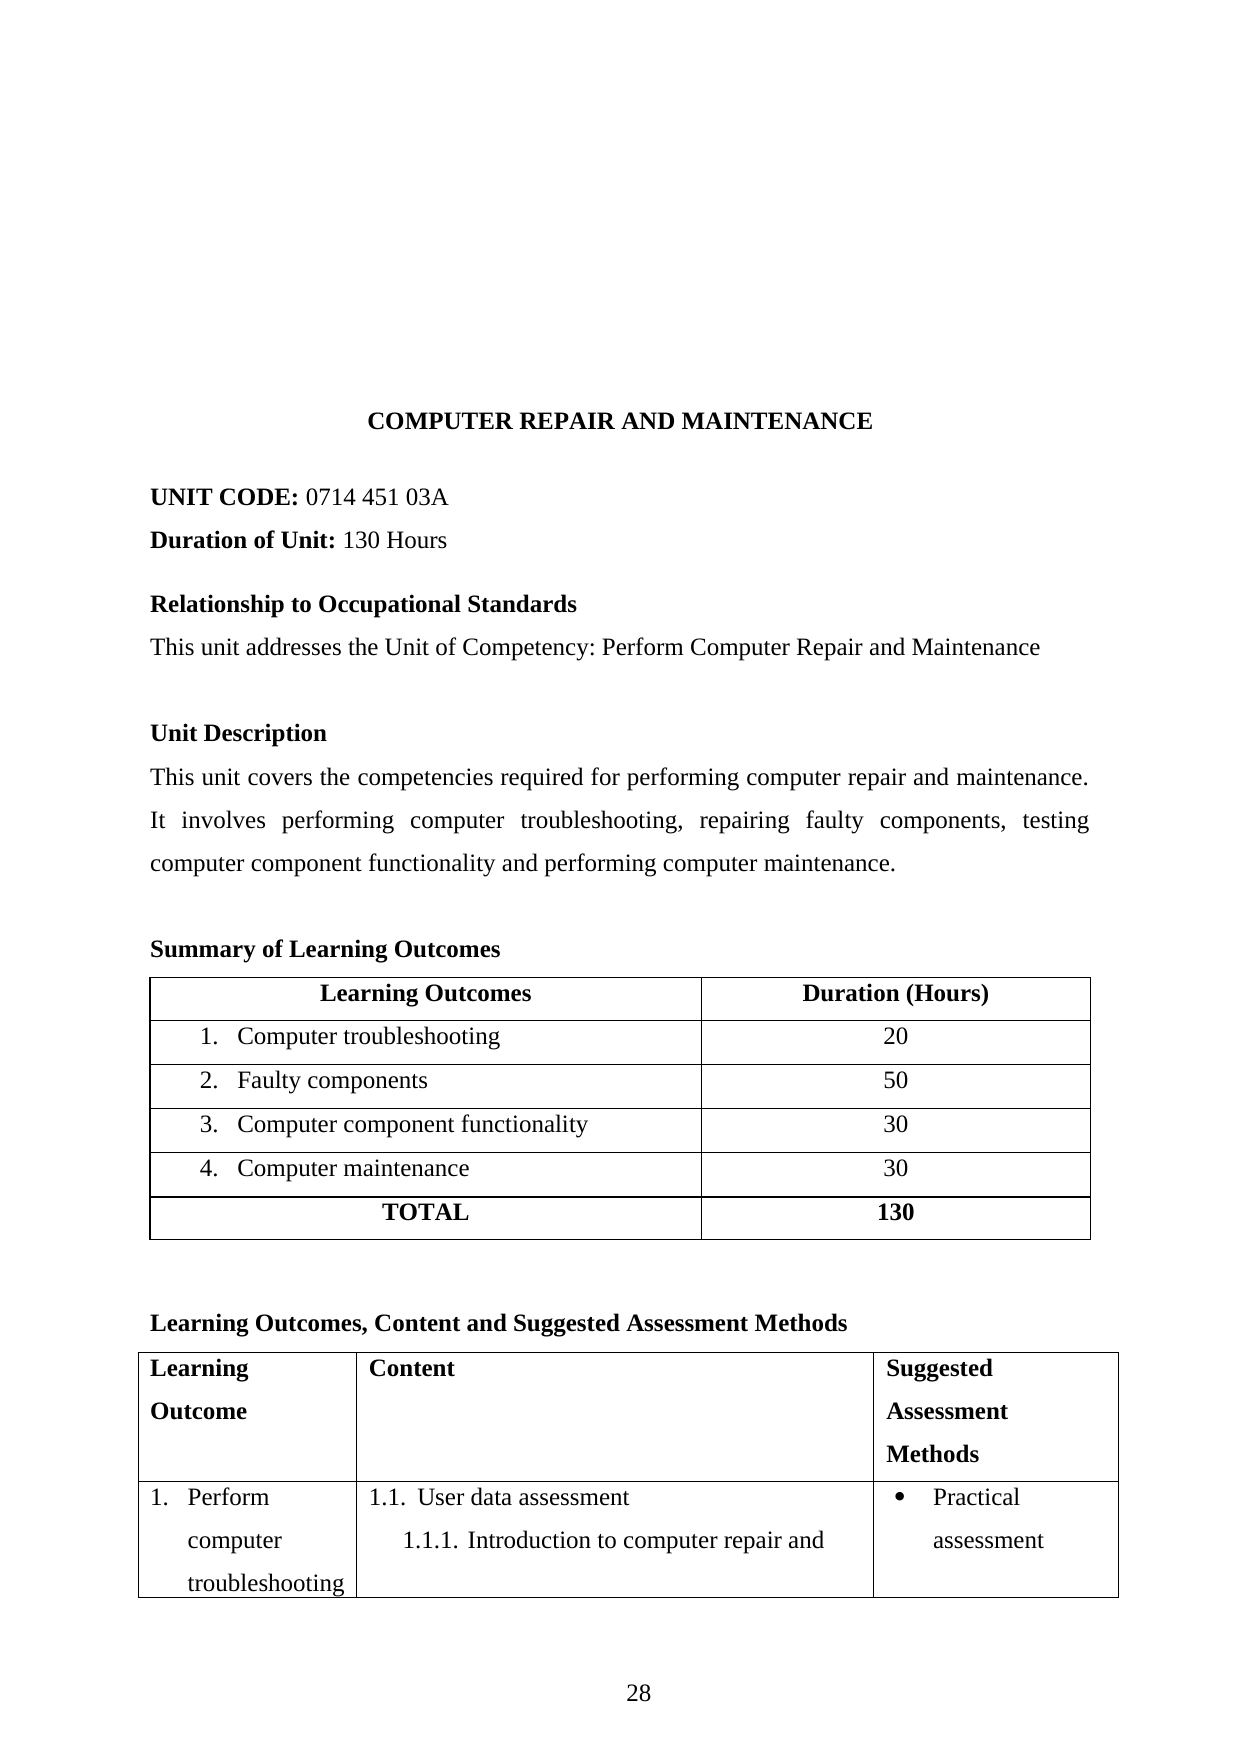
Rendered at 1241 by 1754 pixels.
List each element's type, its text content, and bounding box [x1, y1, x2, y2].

table_header Content [357, 1353, 873, 1481]
subtitle COMPUTER REPAIR AND MAINTENANCE [150, 406, 1090, 434]
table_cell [139, 1482, 356, 1597]
table_cell 50 [702, 1065, 1090, 1108]
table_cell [874, 1482, 1118, 1597]
table_cell TOTAL [151, 1198, 701, 1239]
table_header Duration (Hours) [702, 978, 1090, 1020]
text Learning Outcomes, Content and Suggested Assessment Methods [150, 1308, 1090, 1337]
table_cell Computer maintenance [151, 1153, 701, 1196]
table_cell 130 [702, 1198, 1090, 1239]
text Summary of Learning Outcomes [150, 934, 1090, 963]
table_header Suggested Assessment Methods [874, 1353, 1118, 1481]
text Unit Description [150, 718, 1090, 747]
text UNIT CODE: 0714 451 03A [150, 482, 1090, 511]
table_cell Faulty components [151, 1065, 701, 1108]
table_cell 30 [702, 1109, 1090, 1152]
table_header Learning Outcome [139, 1353, 356, 1481]
table_cell Computer component functionality [151, 1109, 701, 1152]
text This unit addresses the Unit of Competency: Perform Computer Repair and Maintenance [150, 632, 1090, 661]
table_cell 30 [702, 1153, 1090, 1196]
table_cell 20 [702, 1021, 1090, 1064]
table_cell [357, 1482, 873, 1597]
text Relationship to Occupational Standards [150, 589, 1090, 618]
table_header Learning Outcomes [151, 978, 701, 1020]
text This unit covers the competencies required for performing computer repair and maintenance. It involves performing computer troubleshooting, repairing faulty components, testing computer component functionality and performing computer maintenance. [150, 762, 1090, 877]
text Duration of Unit: 130 Hours [150, 525, 1090, 554]
table_cell Computer troubleshooting [151, 1021, 701, 1064]
